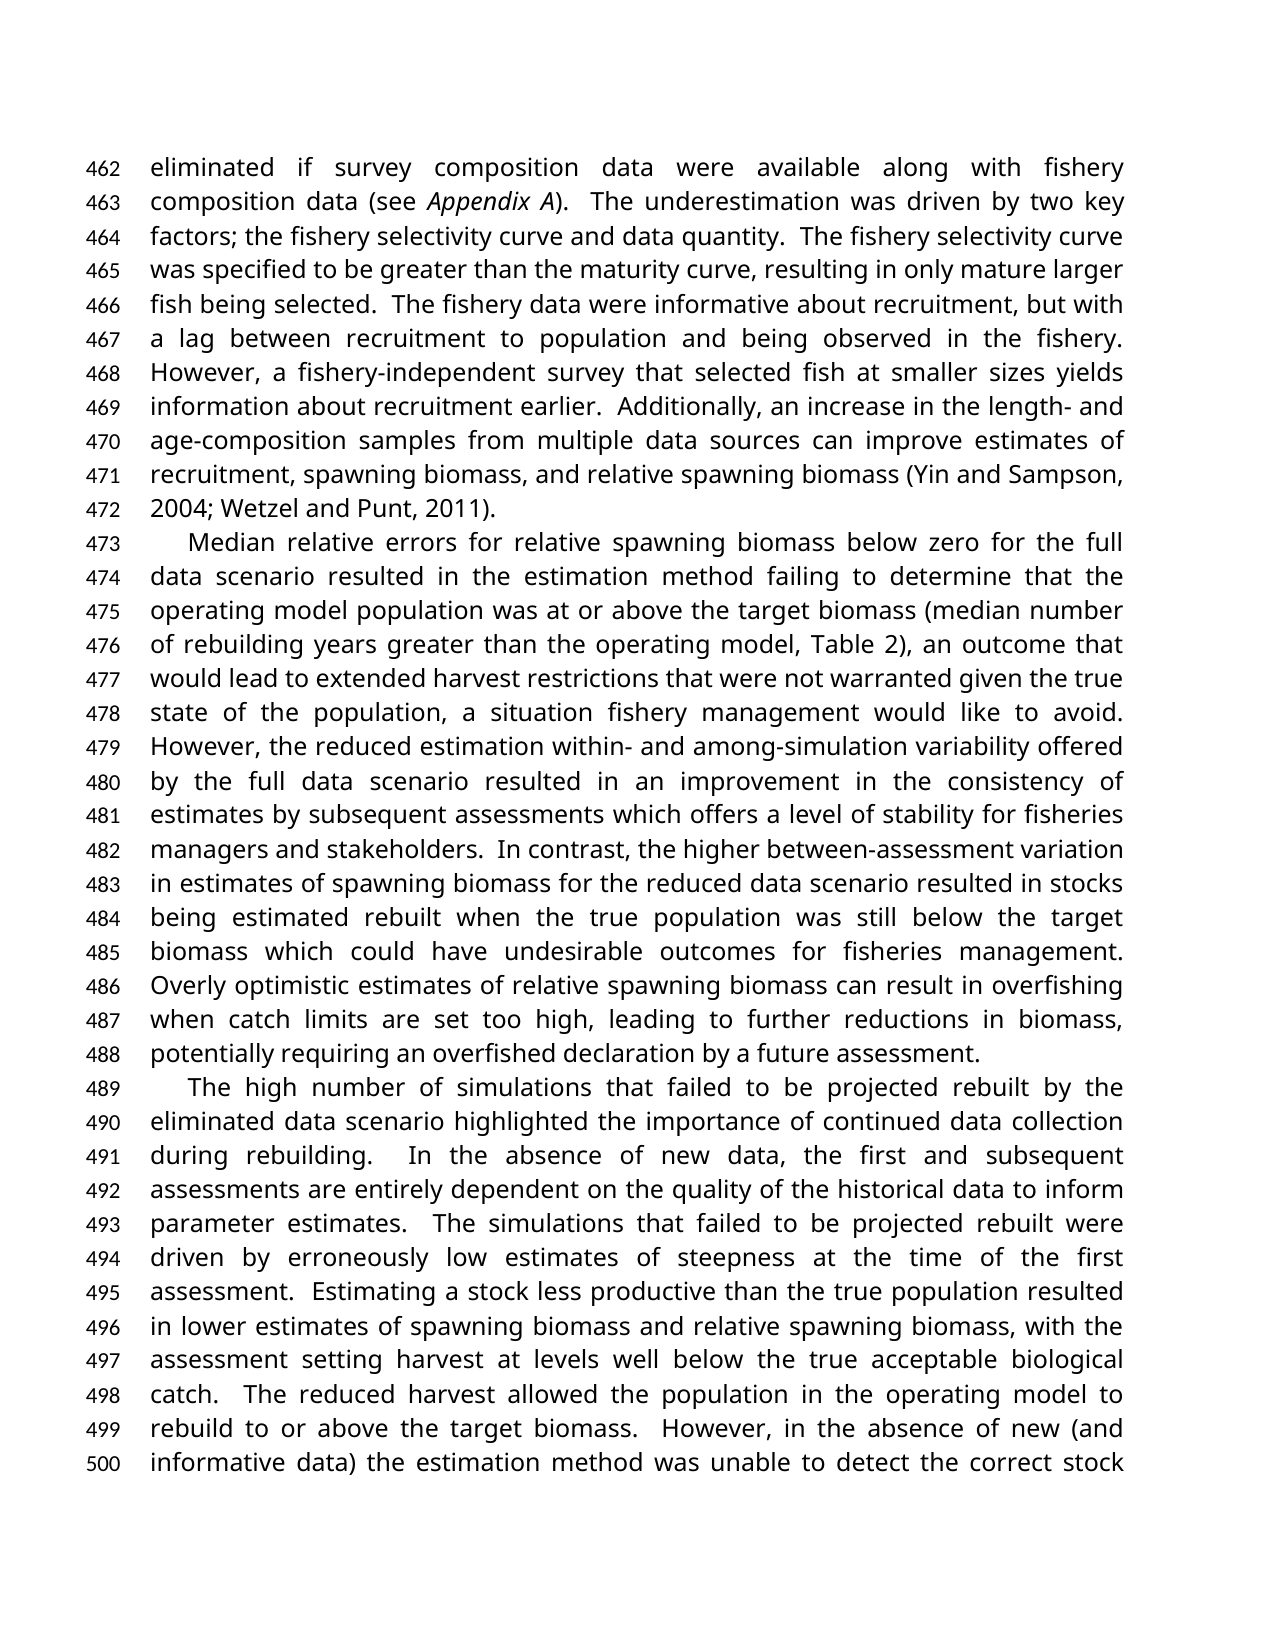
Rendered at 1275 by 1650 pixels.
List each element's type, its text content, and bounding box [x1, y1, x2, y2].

text Median relative errors for relative spawning biomass below zero for the full data scenario resulted in the estimation method failing to determine that the operating model population was at or above the target biomass (median number of rebuilding years greater than the operating model, Table 2), an outcome that would lead to extended harvest restrictions that were not warranted given the true state of the population, a situation fishery management would like to avoid. However, the reduced estimation within- and among-simulation variability offered by the full data scenario resulted in an improvement in the consistency of estimates by subsequent assessments which offers a level of stability for fisheries managers and stakeholders. In contrast, the higher between-assessment variation in estimates of spawning biomass for the reduced data scenario resulted in stocks being estimated rebuilt when the true population was still below the target biomass which could have undesirable outcomes for fisheries management. Overly optimistic estimates of relative spawning biomass can result in overfishing when catch limits are set too high, leading to further reductions in biomass, potentially requiring an overfished declaration by a future assessment. [150, 525, 1125, 1070]
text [150, 1070, 1125, 1478]
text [150, 150, 1125, 525]
